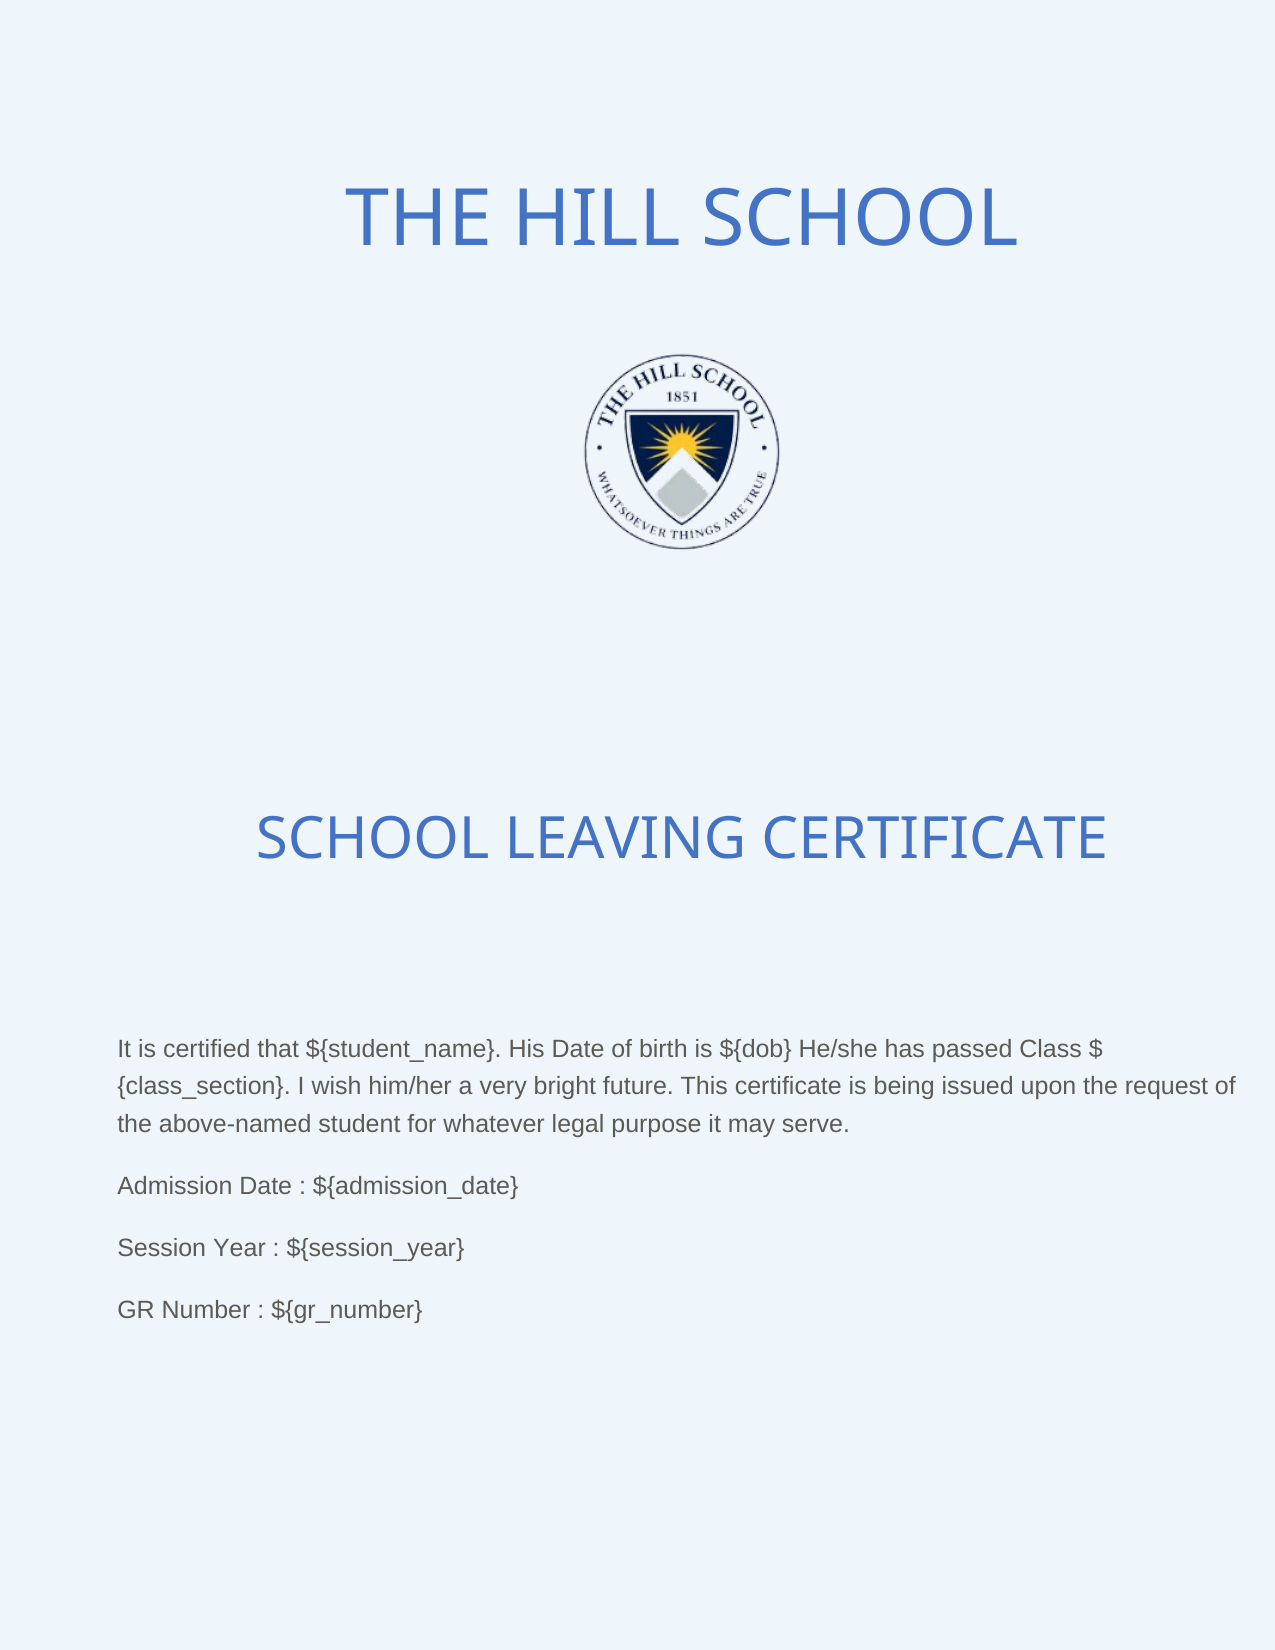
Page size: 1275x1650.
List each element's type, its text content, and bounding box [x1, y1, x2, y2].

text Session Year : ${session_year} [117, 1233, 1247, 1262]
text GR Number : ${gr_number} [117, 1296, 1247, 1399]
text Admission Date : ${admission_date} [117, 1171, 1247, 1200]
title SCHOOL LEAVING CERTIFICATE [117, 796, 1247, 876]
text It is certified that ${student_name}. His Date of birth is ${dob} He/she has passed Class ${class_section}. I wish him/her a very bright future. This certificate is being issued upon the request of the above-named student for whatever legal purpose it may serve. [117, 1034, 1247, 1137]
picture [547, 317, 816, 586]
title THE HILL SCHOOL [117, 161, 1247, 269]
